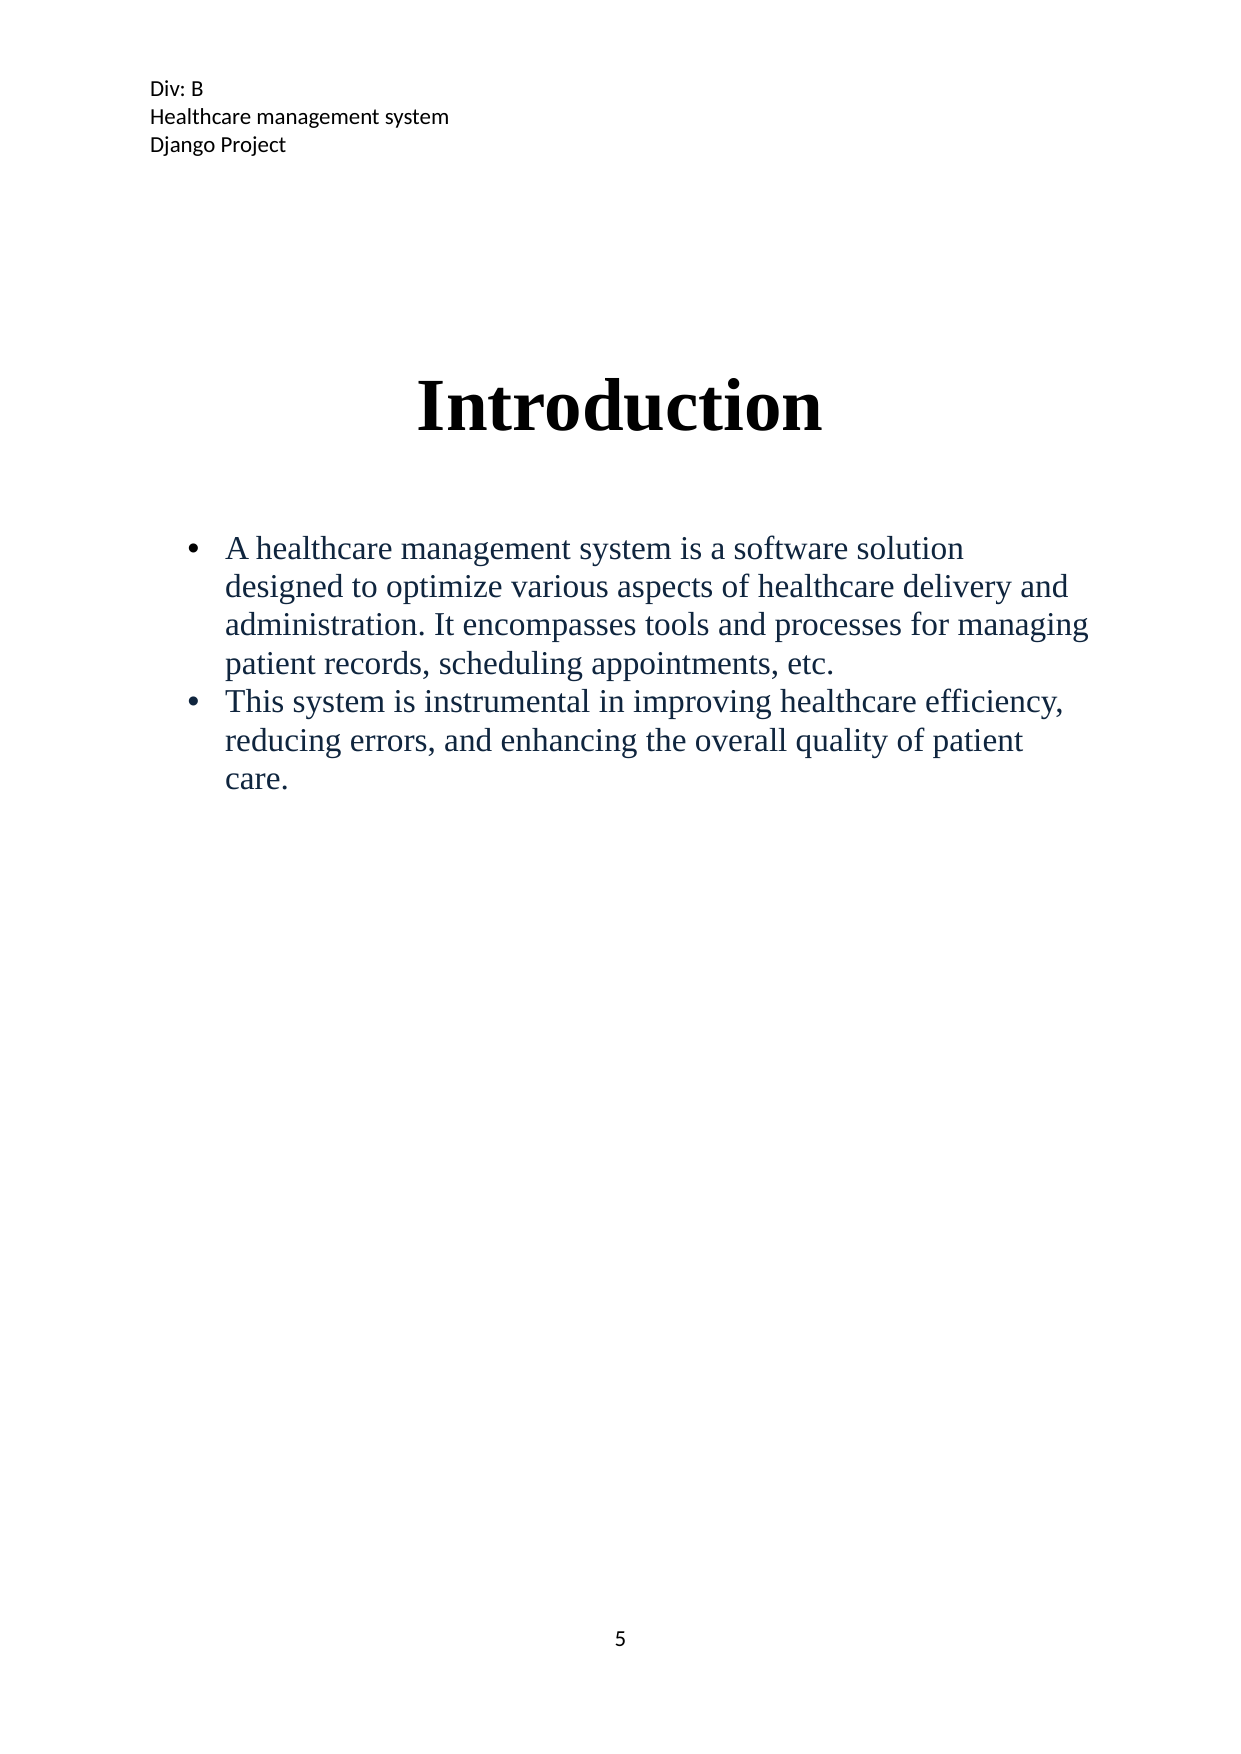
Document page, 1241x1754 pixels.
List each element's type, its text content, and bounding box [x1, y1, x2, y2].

text Introduction [150, 360, 1090, 446]
list A healthcare management system is a software solution designed to optimize various aspects of healthcare delivery and administration. It encompasses tools and processes for managing patient records, scheduling appointments, etc. [187, 528, 1090, 681]
list This system is instrumental in improving healthcare efficiency, reducing errors, and enhancing the overall quality of patient care. [187, 681, 1090, 796]
